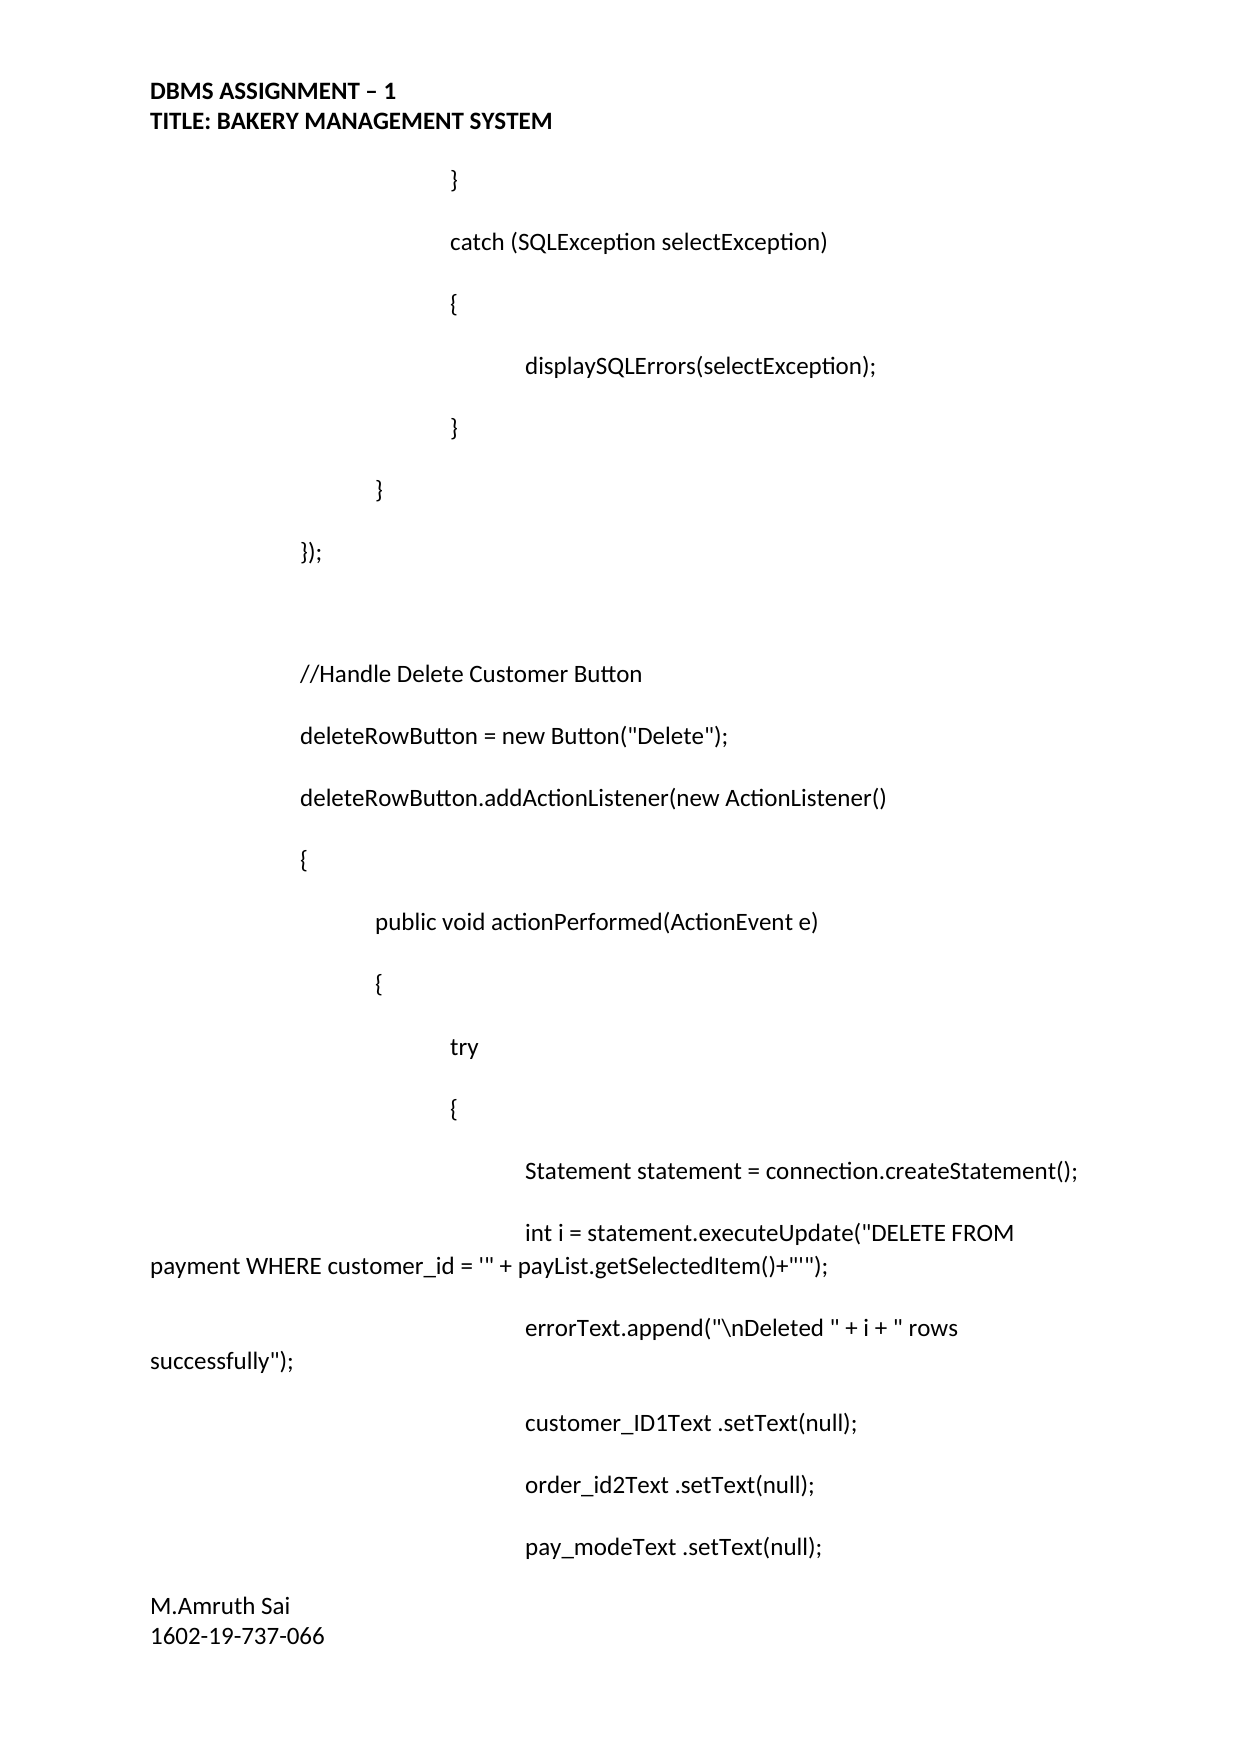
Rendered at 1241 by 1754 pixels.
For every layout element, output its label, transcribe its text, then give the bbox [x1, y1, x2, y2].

text deleteRowButton.addActionListener(new ActionListener() [150, 782, 1090, 813]
text errorText.append("\nDeleted " + i + " rows successfully"); [150, 1312, 1090, 1375]
text int i = statement.executeUpdate("DELETE FROM payment WHERE customer_id = '" + payList.getSelectedItem()+"'"); [150, 1217, 1090, 1280]
text } [150, 164, 1090, 194]
text } [150, 412, 1090, 443]
text { [150, 288, 1090, 319]
text order_id2Text .setText(null); [150, 1469, 1090, 1499]
text customer_ID1Text .setText(null); [150, 1407, 1090, 1437]
text try [150, 1031, 1090, 1061]
text { [150, 1093, 1090, 1123]
text }); [150, 537, 1090, 567]
text deleteRowButton = new Button("Delete"); [150, 720, 1090, 751]
text { [150, 969, 1090, 999]
text } [150, 474, 1090, 505]
text catch (SQLException selectException) [150, 226, 1090, 257]
text pay_modeText .setText(null); [150, 1531, 1090, 1562]
text Statement statement = connection.createStatement(); [150, 1155, 1090, 1185]
text public void actionPerformed(ActionEvent e) [150, 907, 1090, 937]
text { [150, 844, 1090, 875]
text //Handle Delete Customer Button [150, 658, 1090, 689]
text displaySQLErrors(selectException); [150, 350, 1090, 381]
